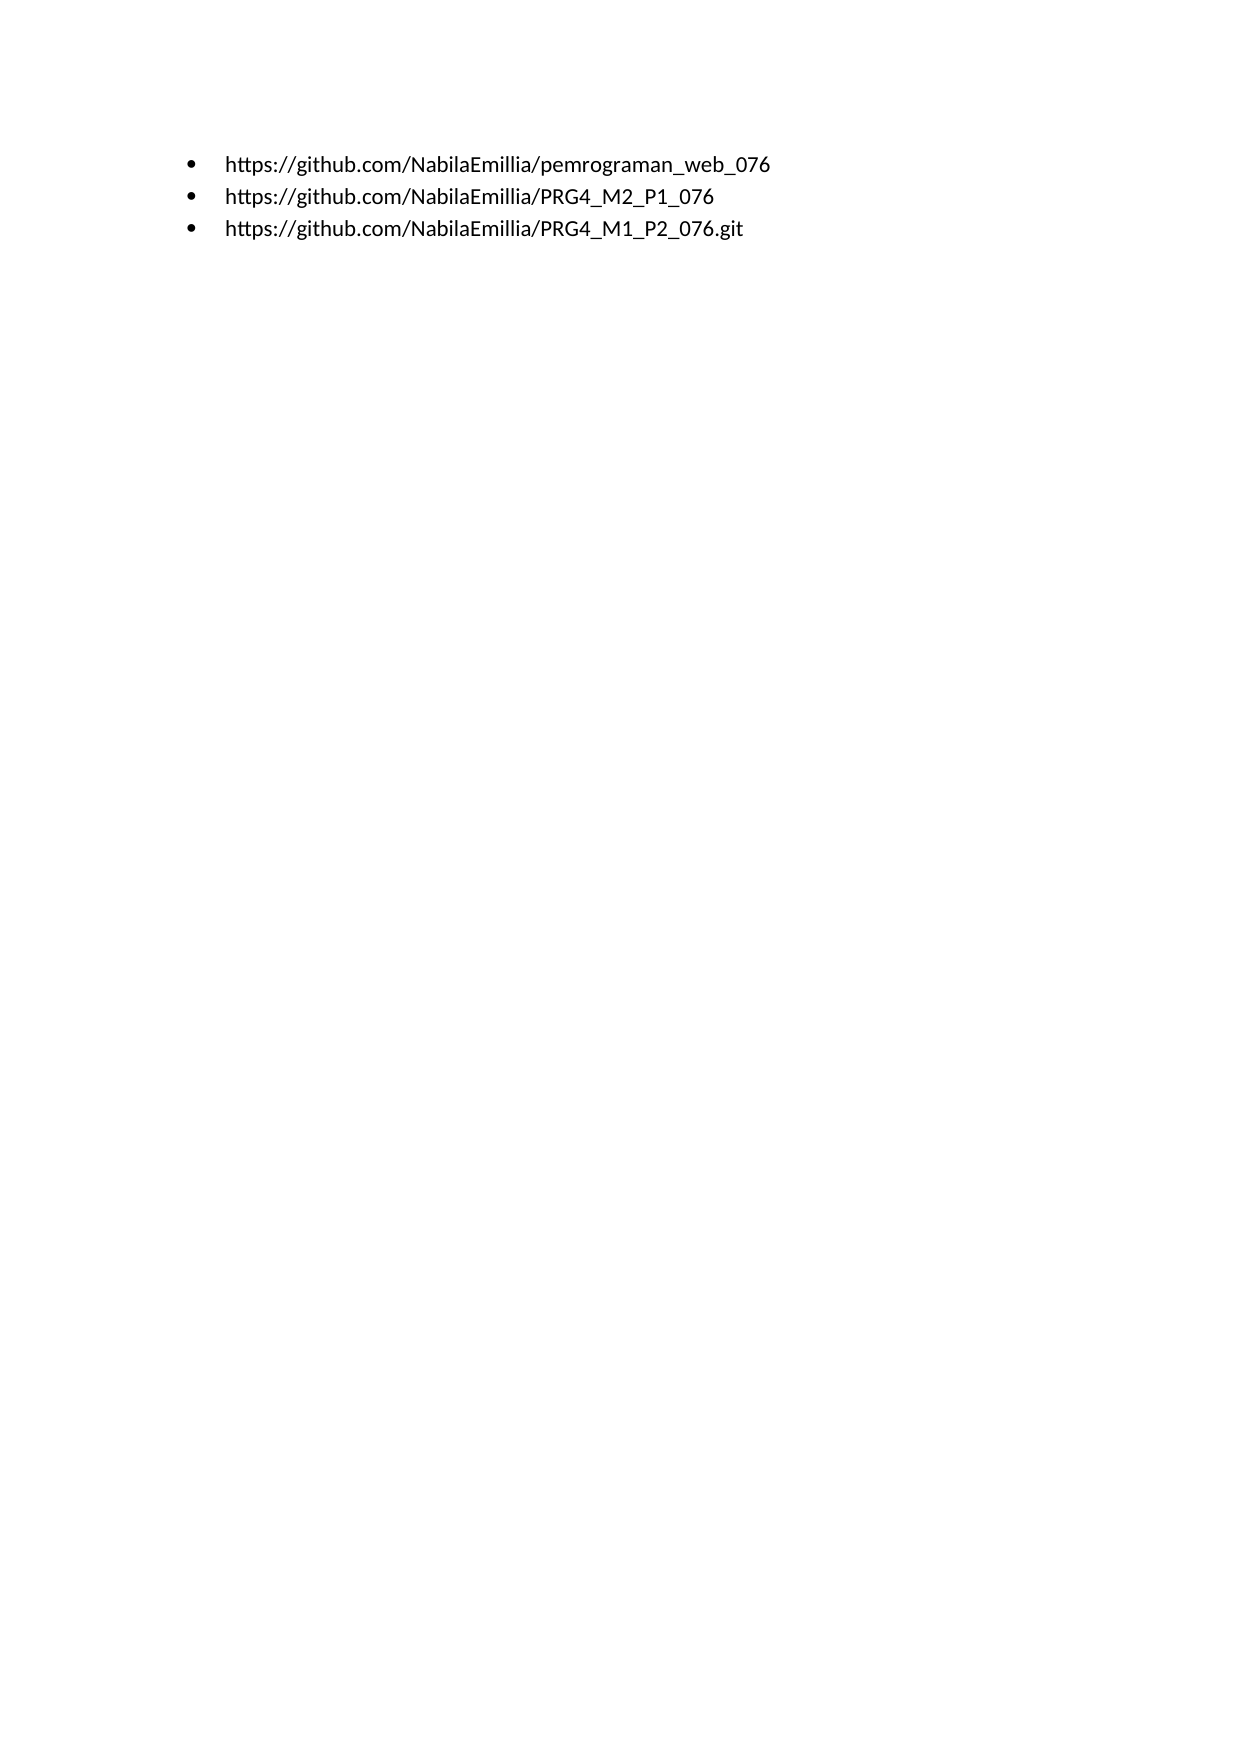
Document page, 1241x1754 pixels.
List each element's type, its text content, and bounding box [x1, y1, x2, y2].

list https://github.com/NabilaEmillia/PRG4_M1_P2_076.git [187, 214, 1090, 242]
list https://github.com/NabilaEmillia/pemrograman_web_076 [187, 150, 1090, 178]
list https://github.com/NabilaEmillia/PRG4_M2_P1_076 [187, 182, 1090, 210]
